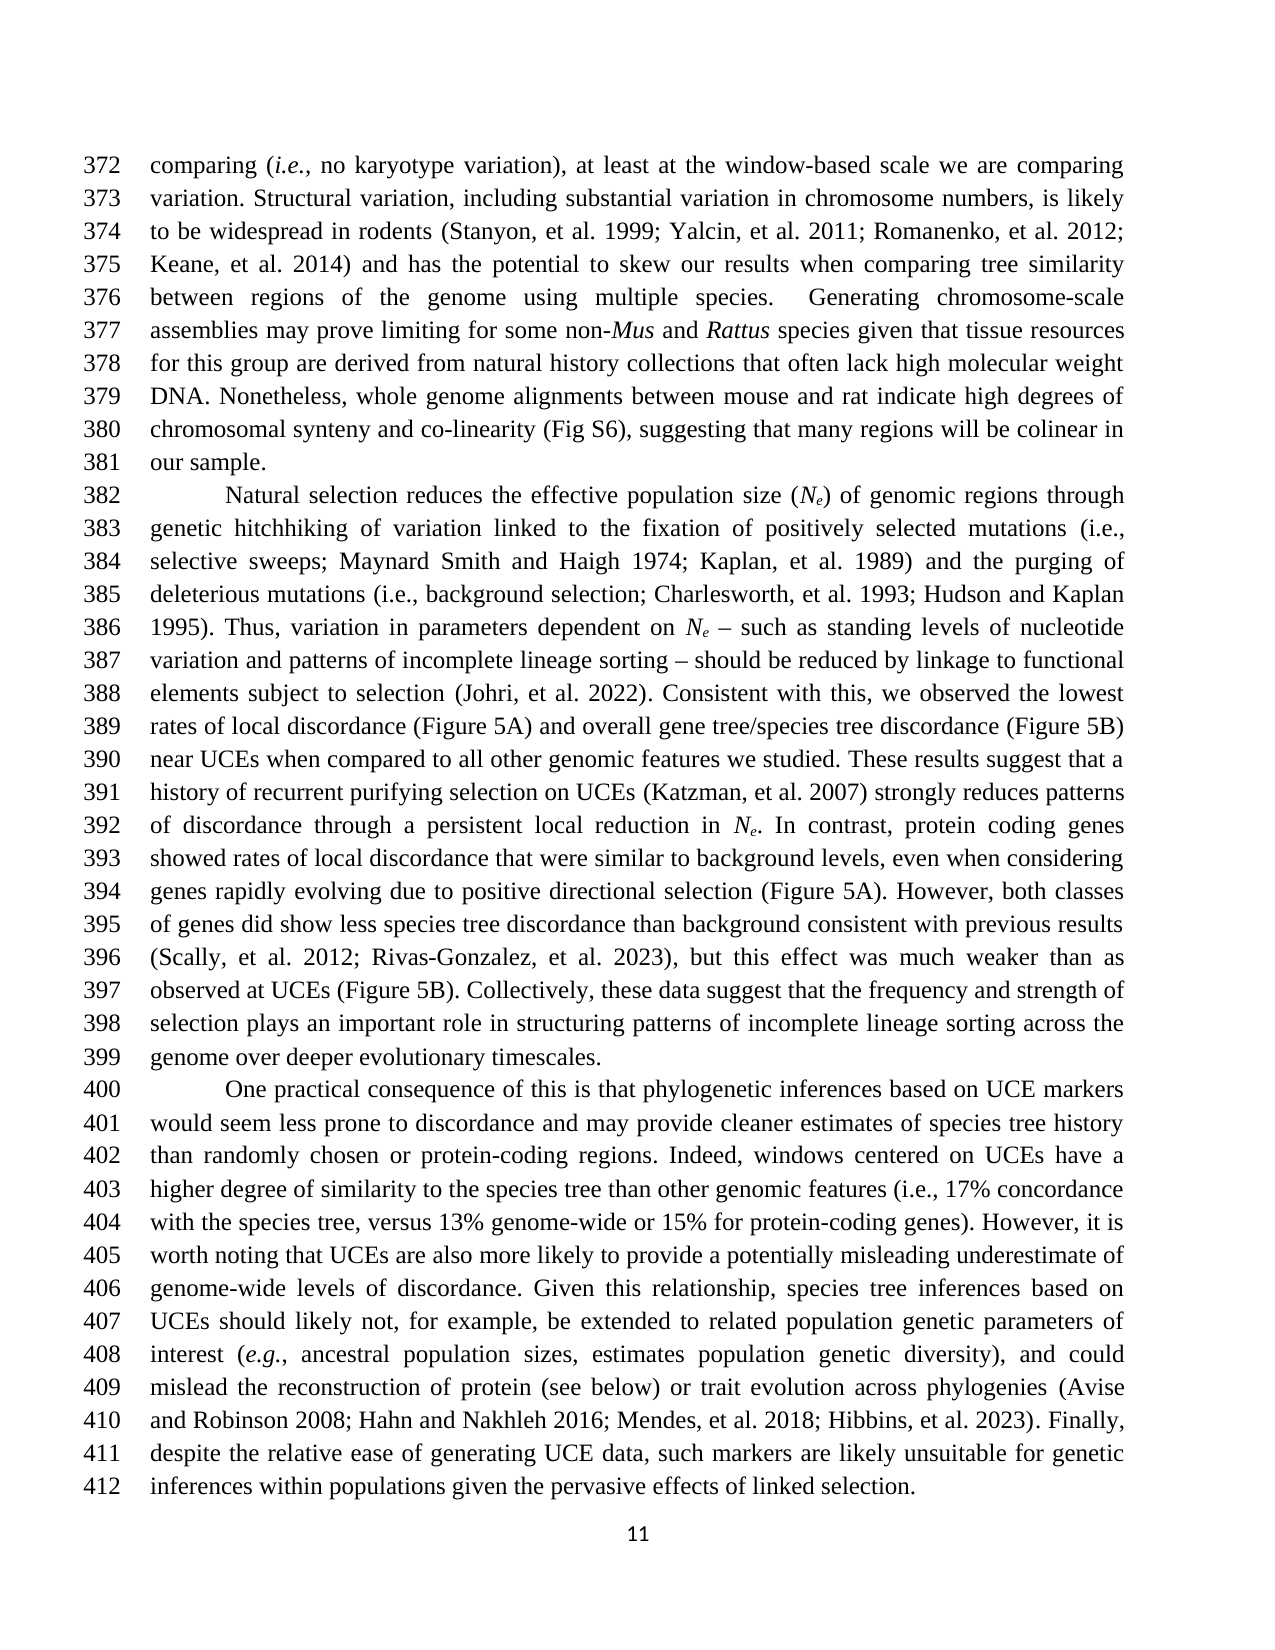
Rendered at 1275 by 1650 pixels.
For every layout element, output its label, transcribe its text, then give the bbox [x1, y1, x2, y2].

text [150, 150, 1125, 476]
text Natural selection reduces the effective population size (Ne) of genomic regions through genetic hitchhiking of variation linked to the fixation of positively selected mutations (i.e., selective sweeps; Maynard Smith and Haigh 1974; Kaplan, et al. 1989) and the purging of deleterious mutations (i.e., background selection; Charlesworth, et al. 1993; Hudson and Kaplan 1995). Thus, variation in parameters dependent on Ne – such as standing levels of nucleotide variation and patterns of incomplete lineage sorting – should be reduced by linkage to functional elements subject to selection (Johri, et al. 2022). Consistent with this, we observed the lowest rates of local discordance (Figure 5A) and overall gene tree/species tree discordance (Figure 5B) near UCEs when compared to all other genomic features we studied. These results suggest that a history of recurrent purifying selection on UCEs (Katzman, et al. 2007) strongly reduces patterns of discordance through a persistent local reduction in Ne. In contrast, protein coding genes showed rates of local discordance that were similar to background levels, even when considering genes rapidly evolving due to positive directional selection (Figure 5A). However, both classes of genes did show less species tree discordance than background consistent with previous results (Scally, et al. 2012; Rivas-Gonzalez, et al. 2023), but this effect was much weaker than as observed at UCEs (Figure 5B). Collectively, these data suggest that the frequency and strength of selection plays an important role in structuring patterns of incomplete lineage sorting across the genome over deeper evolutionary timescales. [150, 480, 1125, 1070]
text One practical consequence of this is that phylogenetic inferences based on UCE markers would seem less prone to discordance and may provide cleaner estimates of species tree history than randomly chosen or protein-coding regions. Indeed, windows centered on UCEs have a higher degree of similarity to the species tree than other genomic features (i.e., 17% concordance with the species tree, versus 13% genome-wide or 15% for protein-coding genes). However, it is worth noting that UCEs are also more likely to provide a potentially misleading underestimate of genome-wide levels of discordance. Given this relationship, species tree inferences based on UCEs should likely not, for example, be extended to related population genetic parameters of interest (e.g., ancestral population sizes, estimates population genetic diversity), and could mislead the reconstruction of protein (see below) or trait evolution across phylogenies (Avise and Robinson 2008; Hahn and Nakhleh 2016; Mendes, et al. 2018; Hibbins, et al. 2023). Finally, despite the relative ease of generating UCE data, such markers are likely unsuitable for genetic inferences within populations given the pervasive effects of linked selection. [150, 1074, 1125, 1499]
